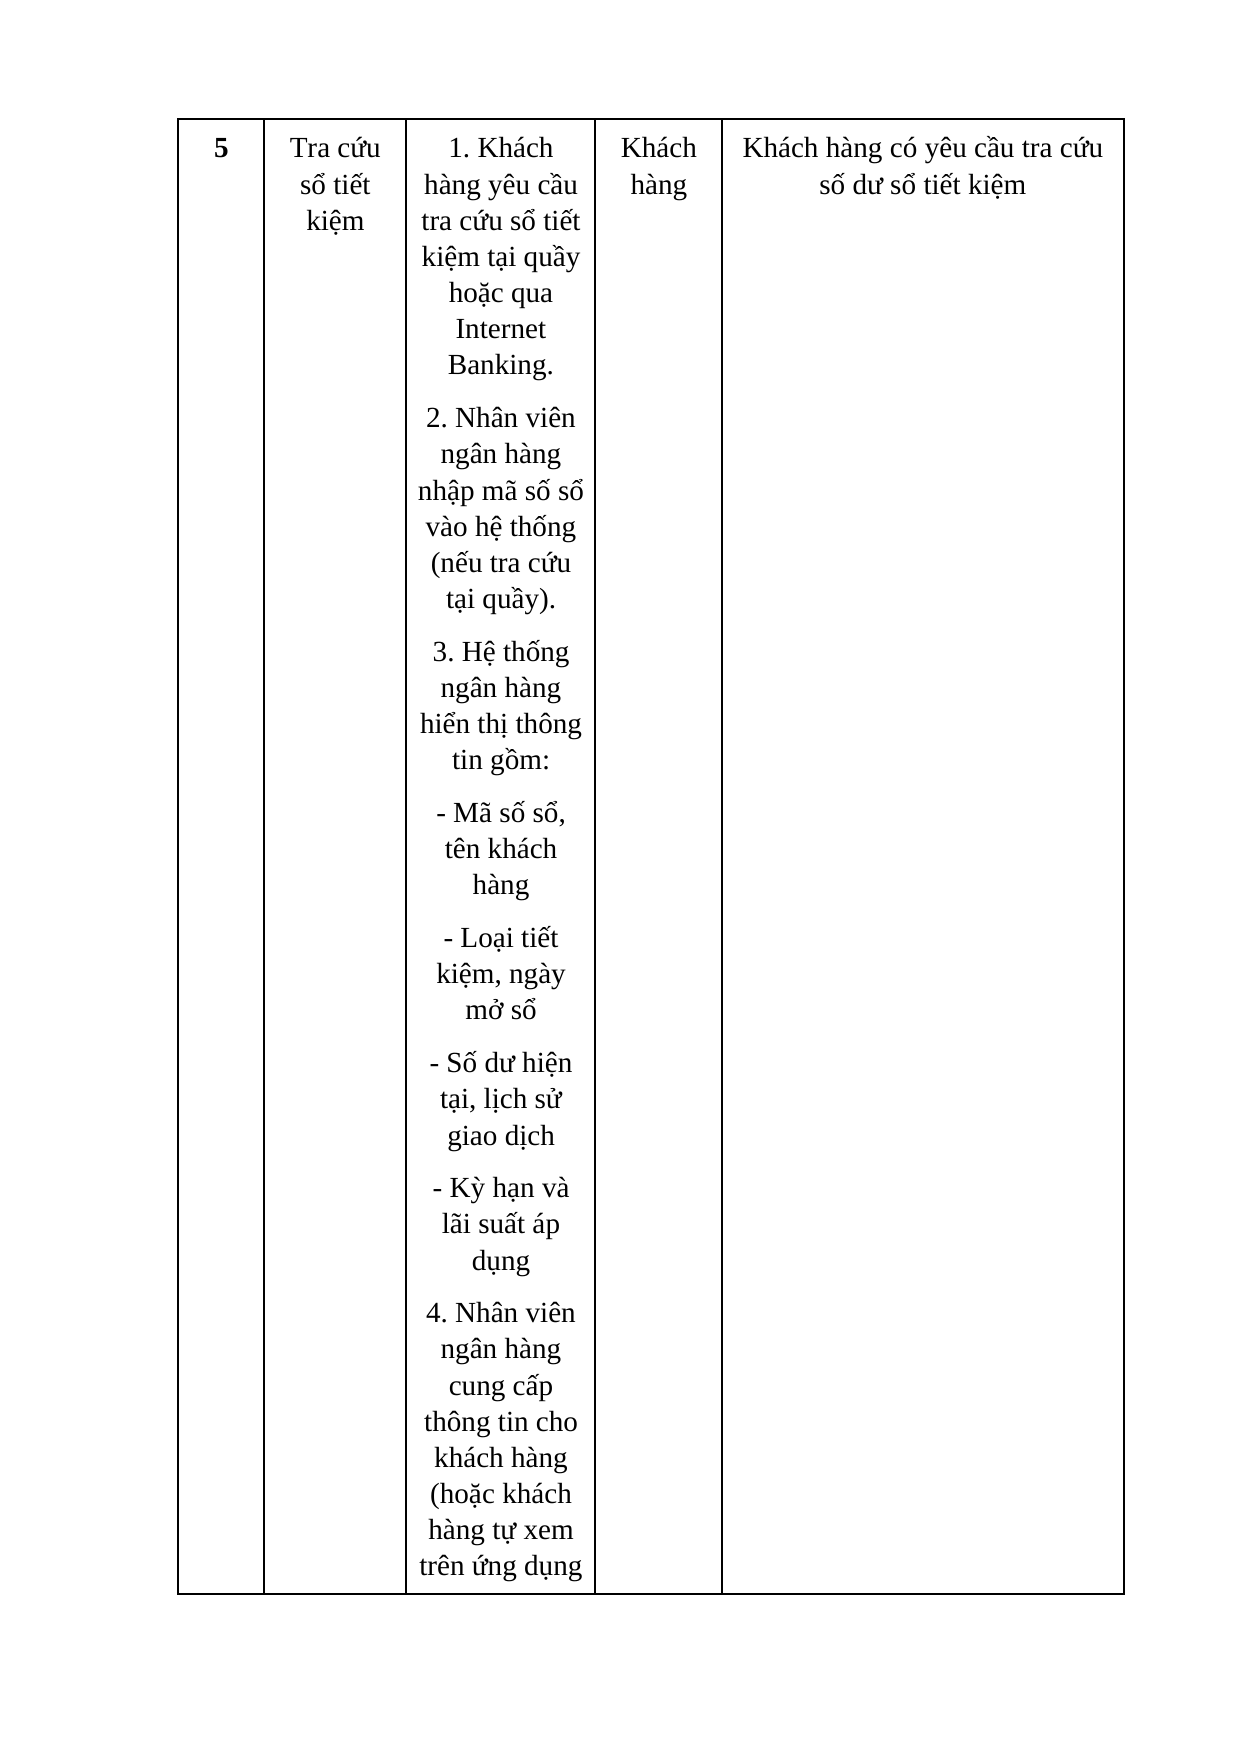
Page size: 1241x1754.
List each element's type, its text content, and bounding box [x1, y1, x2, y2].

table_cell Khách hàng [596, 120, 721, 1592]
table_cell 5 [179, 120, 263, 1592]
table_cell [407, 120, 594, 1592]
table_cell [265, 120, 405, 1592]
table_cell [723, 120, 1123, 1592]
